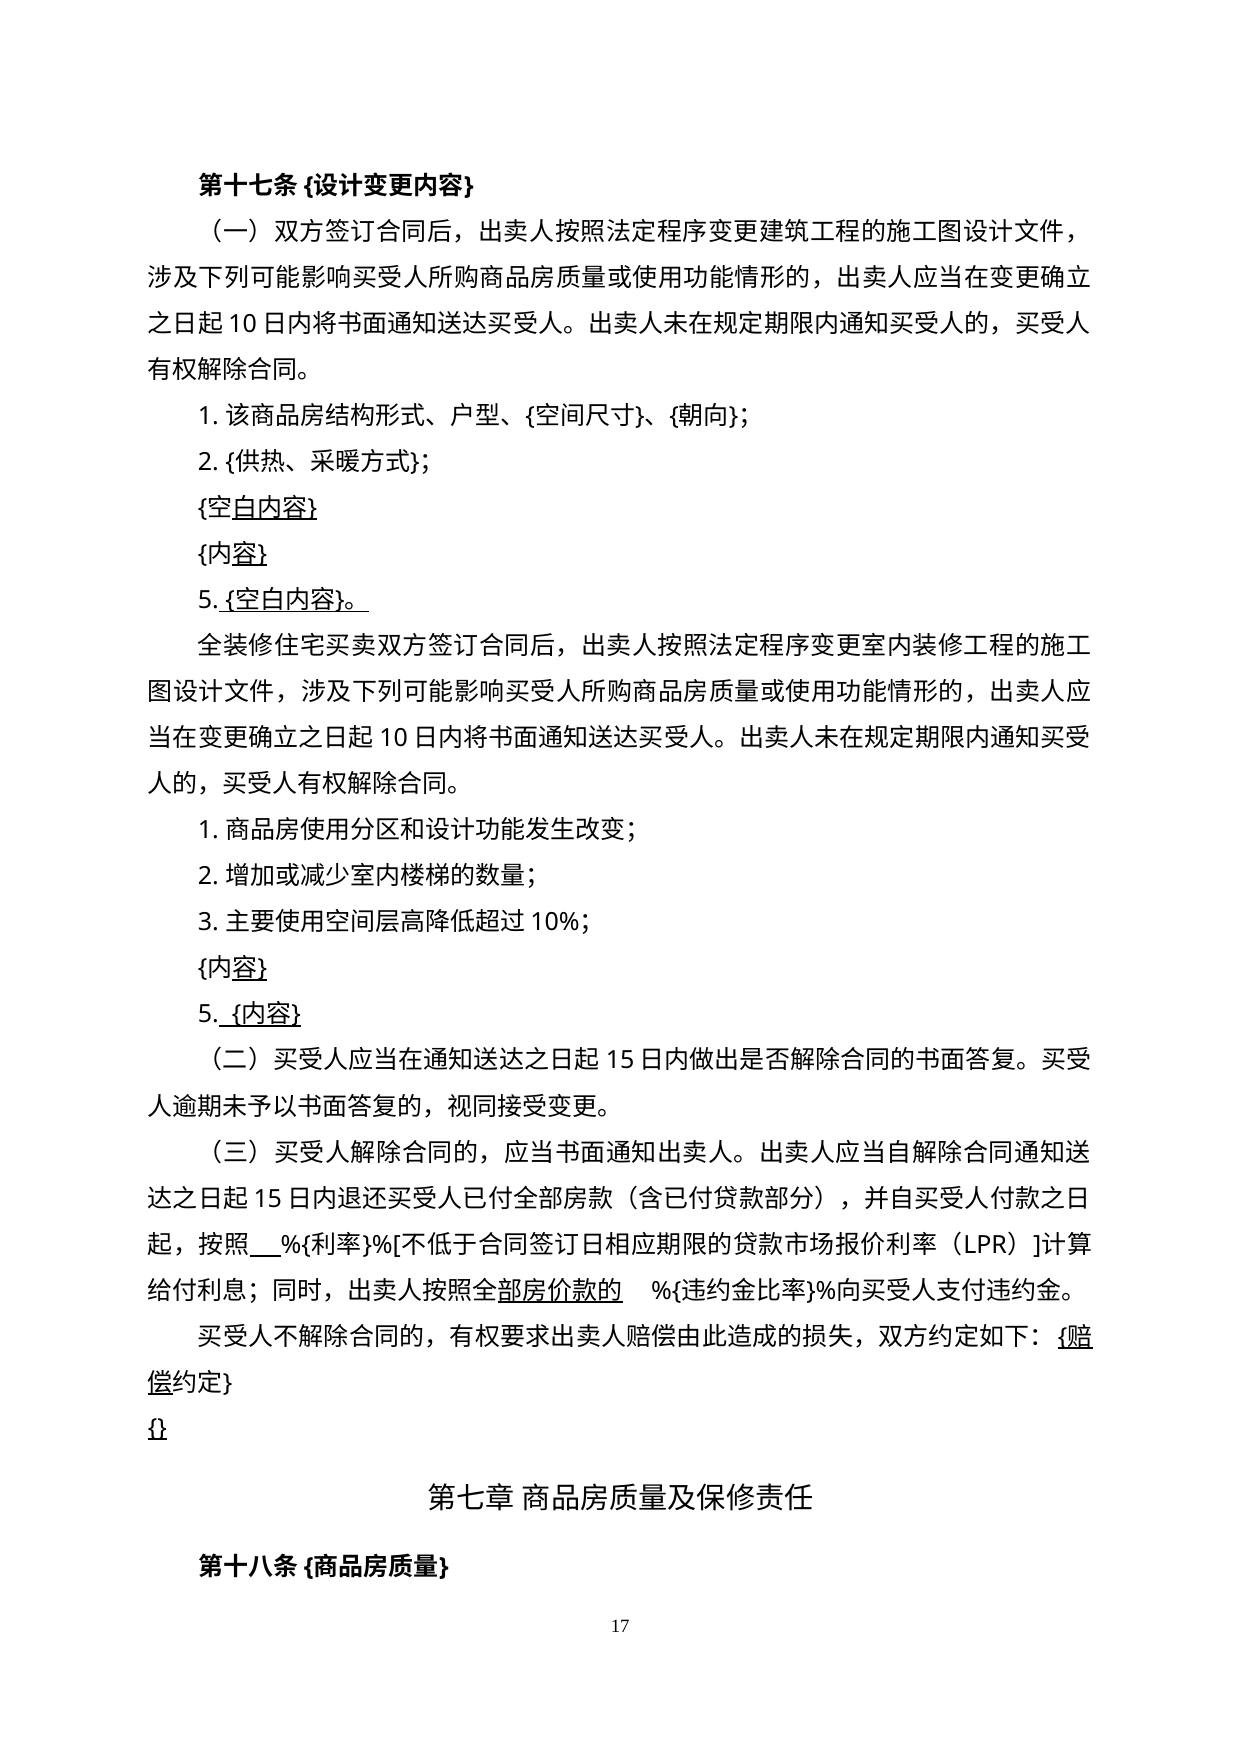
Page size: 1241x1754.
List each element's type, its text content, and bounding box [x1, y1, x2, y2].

text （一）双方签订合同后，出卖人按照法定程序变更建筑工程的施工图设计文件，涉及下列可能影响买受人所购商品房质量或使用功能情形的，出卖人应当在变更确立之日起10日内将书面通知送达买受人。出卖人未在规定期限内通知买受人的，买受人有权解除合同。 [148, 206, 1092, 391]
text 全装修住宅买卖双方签订合同后，出卖人按照法定程序变更室内装修工程的施工图设计文件，涉及下列可能影响买受人所购商品房质量或使用功能情形的，出卖人应当在变更确立之日起10日内将书面通知送达买受人。出卖人未在规定期限内通知买受人的，买受人有权解除合同。 [148, 621, 1092, 805]
text 5. {空白内容}。 [148, 575, 1092, 621]
text {内容} [148, 529, 1092, 575]
list 第十七条 {设计变更内容} [148, 160, 1092, 206]
text {} [148, 1403, 1092, 1449]
text 2. {供热、采暖方式}； [148, 437, 1092, 483]
text （二）买受人应当在通知送达之日起15日内做出是否解除合同的书面答复。买受人逾期未予以书面答复的，视同接受变更。 [148, 1035, 1092, 1127]
text 5. {内容} [148, 989, 1092, 1035]
list 主要使用空间层高降低超过10%； [198, 897, 1092, 943]
list 商品房使用分区和设计功能发生改变； [198, 805, 1092, 851]
text 1. 该商品房结构形式、户型、{空间尺寸}、{朝向}； [148, 391, 1092, 437]
text 买受人不解除合同的，有权要求出卖人赔偿由此造成的损失，双方约定如下：{赔偿约定} [148, 1311, 1092, 1403]
list 增加或减少室内楼梯的数量； [198, 851, 1092, 897]
text （三）买受人解除合同的，应当书面通知出卖人。出卖人应当自解除合同通知送达之日起15日内退还买受人已付全部房款（含已付贷款部分），并自买受人付款之日起，按照 %{利率}%[不低于合同签订日相应期限的贷款市场报价利率（LPR）]计算给付利息；同时，出卖人按照全部房价款的 %{违约金比率}%向买受人支付违约金。 [148, 1127, 1092, 1311]
text {内容} [148, 943, 1092, 989]
list 第十八条 {商品房质量} [148, 1542, 1092, 1588]
text {空白内容} [148, 483, 1092, 529]
text 第七章 商品房质量及保修责任 [148, 1472, 1092, 1518]
